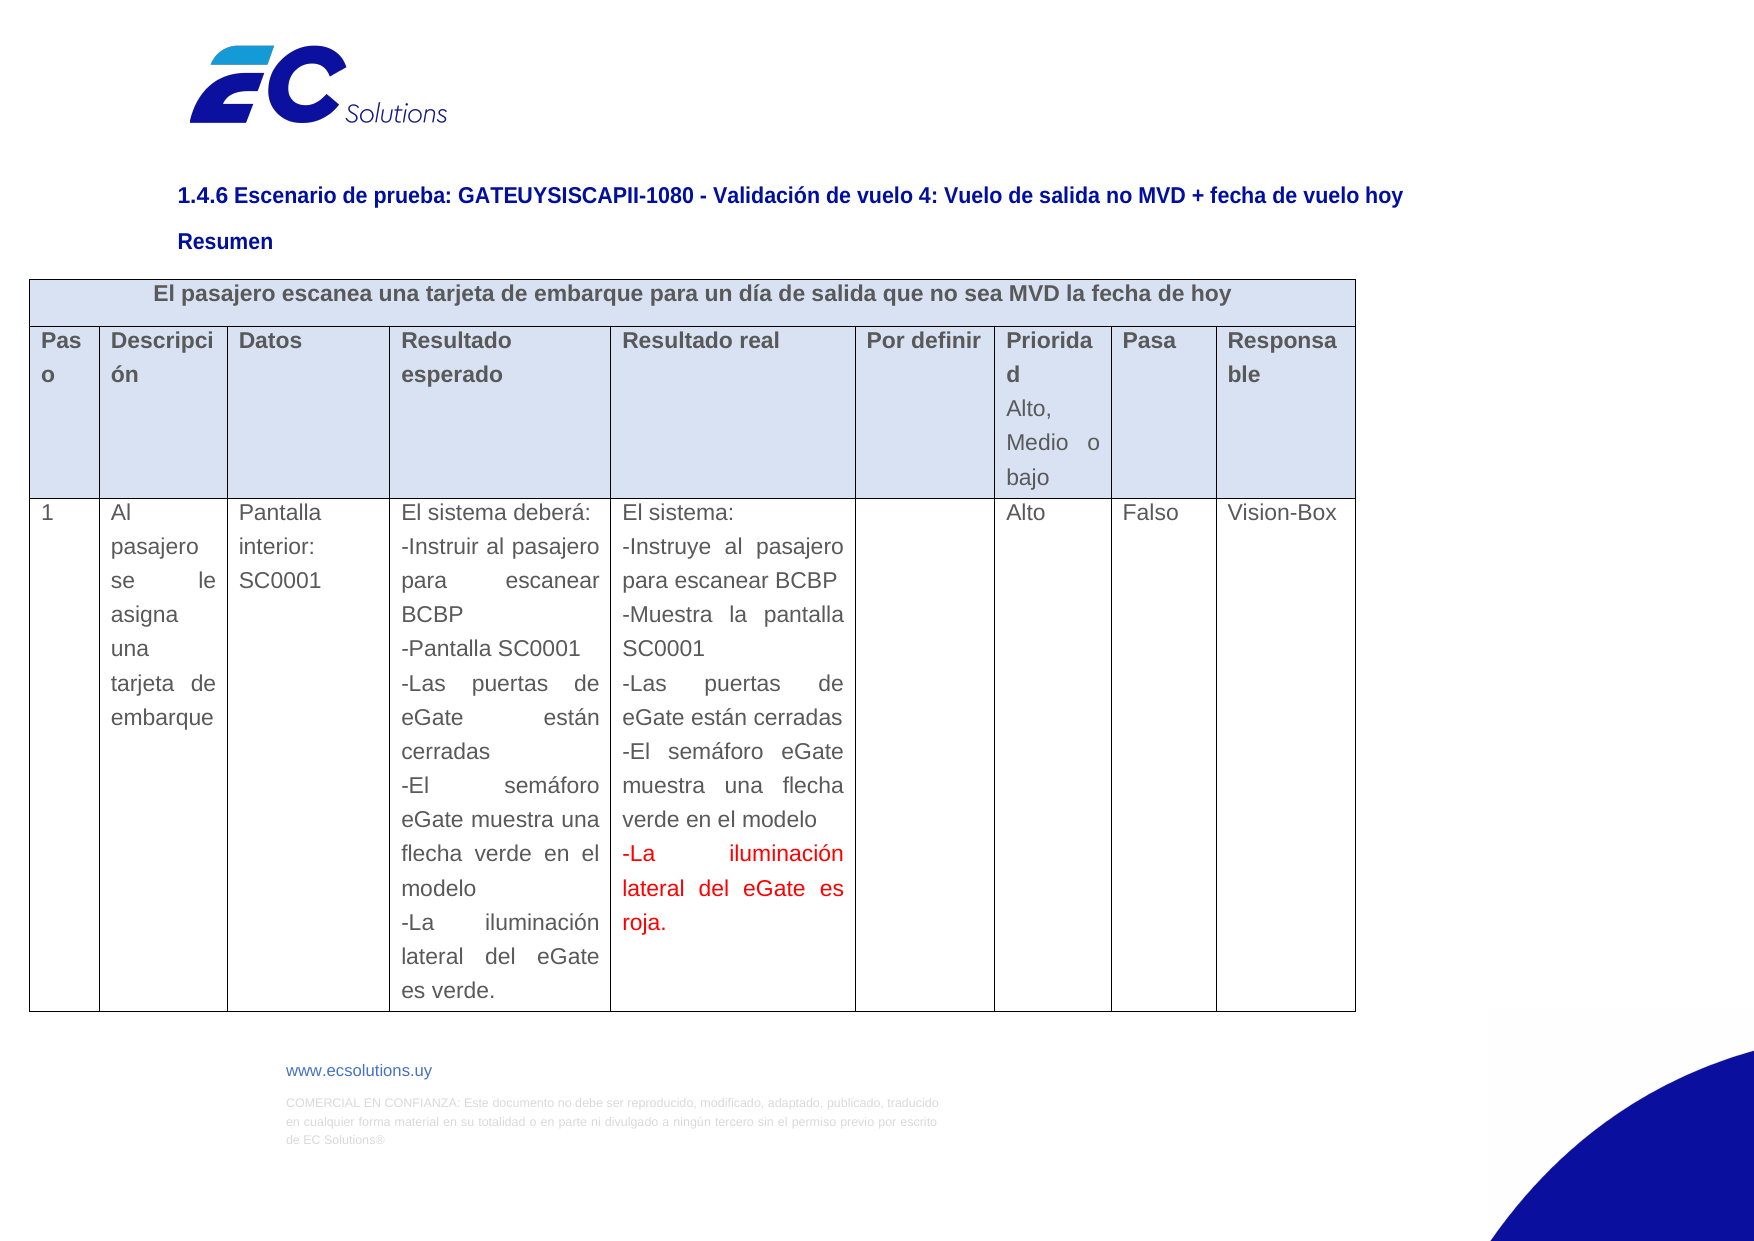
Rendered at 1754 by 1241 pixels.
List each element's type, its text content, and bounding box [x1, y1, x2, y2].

table_cell Alto [995, 499, 1111, 1011]
table_cell Vision-Box [1217, 499, 1355, 1011]
table_cell Descripción [100, 327, 227, 498]
table_cell Falso [1112, 499, 1216, 1011]
table_cell Resultado real [611, 327, 855, 498]
picture [189, 45, 448, 123]
table_cell El sistema deberá: -Instruir al pasajero para escanear BCBP -Pantalla SC0001 -Las puertas de eGate están cerradas -El semáforo eGate muestra una flecha verde en el modelo -La iluminación lateral del eGate es verde. [390, 499, 610, 1011]
table_cell Datos [228, 327, 389, 498]
table_cell [856, 499, 994, 1011]
table_cell Pasa [1112, 327, 1216, 498]
table_cell Al pasajero se le asigna una tarjeta de embarque [100, 499, 227, 1011]
table_cell 1 [30, 499, 99, 1011]
subtitle 1.4.6 Escenario de prueba: GATEUYSISCAPII-1080 - Validación de vuelo 4: Vuelo de salida no MVD + fecha de vuelo hoy [177, 182, 1503, 208]
text Resumen [177, 228, 1503, 254]
table_cell El sistema: -Instruye al pasajero para escanear BCBP -Muestra la pantalla SC0001 -Las puertas de eGate están cerradas -El semáforo eGate muestra una flecha verde en el modelo -La iluminación lateral del eGate es roja. [611, 499, 855, 1011]
picture [1488, 1008, 1754, 1241]
table_cell Resultado esperado [390, 327, 610, 498]
table_cell Pantalla interior: SC0001 [228, 499, 389, 1011]
table_cell Responsable [1217, 327, 1355, 498]
table_cell Prioridad Alto, Medio o bajo [995, 327, 1111, 498]
table_cell Por definir [856, 327, 994, 498]
table_cell Paso [30, 327, 99, 498]
table_header El pasajero escanea una tarjeta de embarque para un día de salida que no sea MVD la fecha de hoy [30, 280, 1355, 326]
